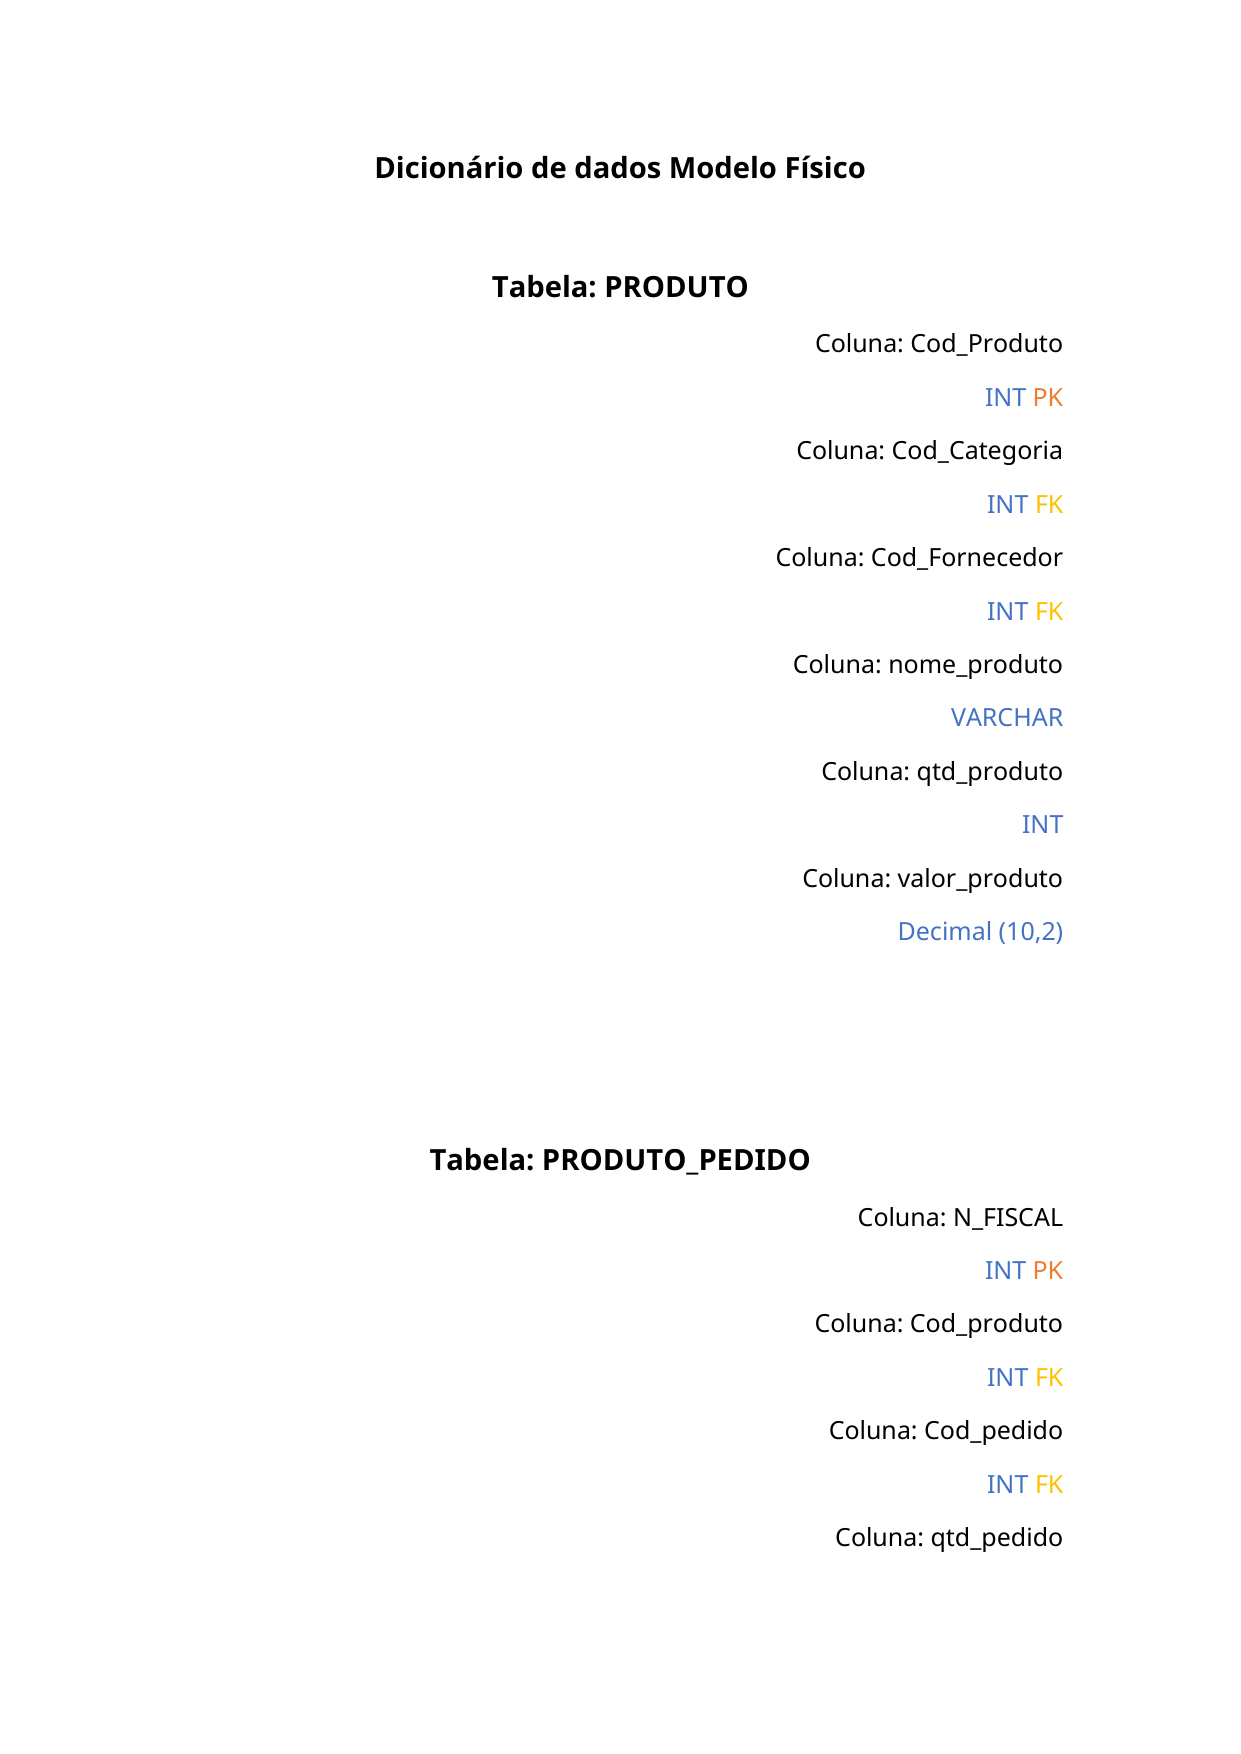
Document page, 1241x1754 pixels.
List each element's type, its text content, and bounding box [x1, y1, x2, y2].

text Coluna: nome_produto [177, 647, 1063, 681]
text Dicionário de dados Modelo Físico [177, 148, 1063, 187]
text VARCHAR [177, 700, 1063, 734]
text INT PK [177, 1253, 1063, 1287]
text Decimal (10,2) [177, 914, 1063, 948]
text INT FK [177, 1466, 1063, 1500]
text Coluna: Cod_pedido [177, 1413, 1063, 1447]
text INT FK [177, 1359, 1063, 1393]
text Coluna: Cod_produto [177, 1306, 1063, 1340]
text Coluna: Cod_Produto [177, 326, 1063, 360]
text Coluna: N_FISCAL [177, 1199, 1063, 1233]
text Coluna: qtd_produto [177, 753, 1063, 788]
text Coluna: valor_produto [177, 860, 1063, 894]
text Tabela: PRODUTO [177, 267, 1063, 306]
text Coluna: qtd_pedido [177, 1520, 1063, 1554]
text INT FK [177, 486, 1063, 520]
text Tabela: PRODUTO_PEDIDO [177, 1140, 1063, 1179]
text INT FK [177, 593, 1063, 627]
text Coluna: Cod_Categoria [177, 433, 1063, 467]
text INT [177, 807, 1063, 841]
text Coluna: Cod_Fornecedor [177, 540, 1063, 574]
text INT PK [177, 379, 1063, 413]
